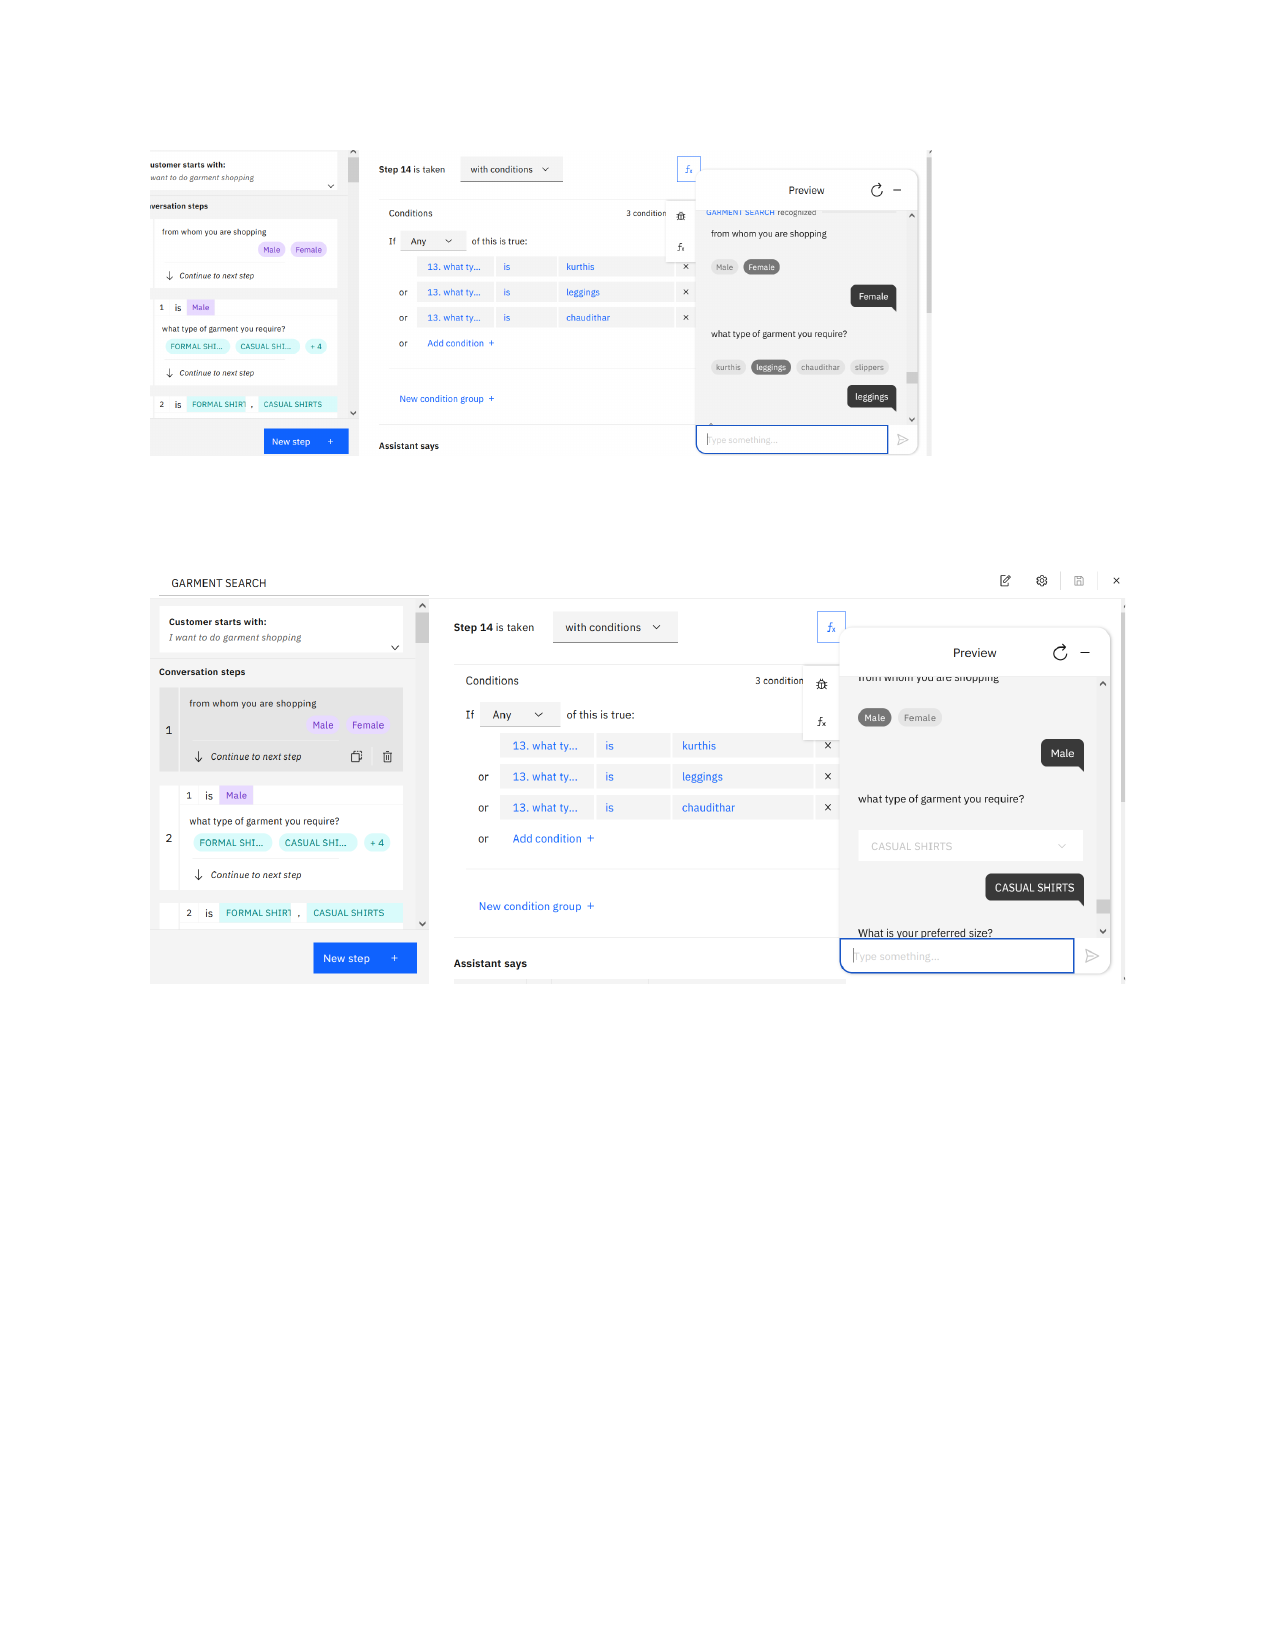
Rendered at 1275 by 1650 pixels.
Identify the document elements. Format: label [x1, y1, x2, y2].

picture [150, 150, 932, 456]
picture [150, 567, 1125, 984]
